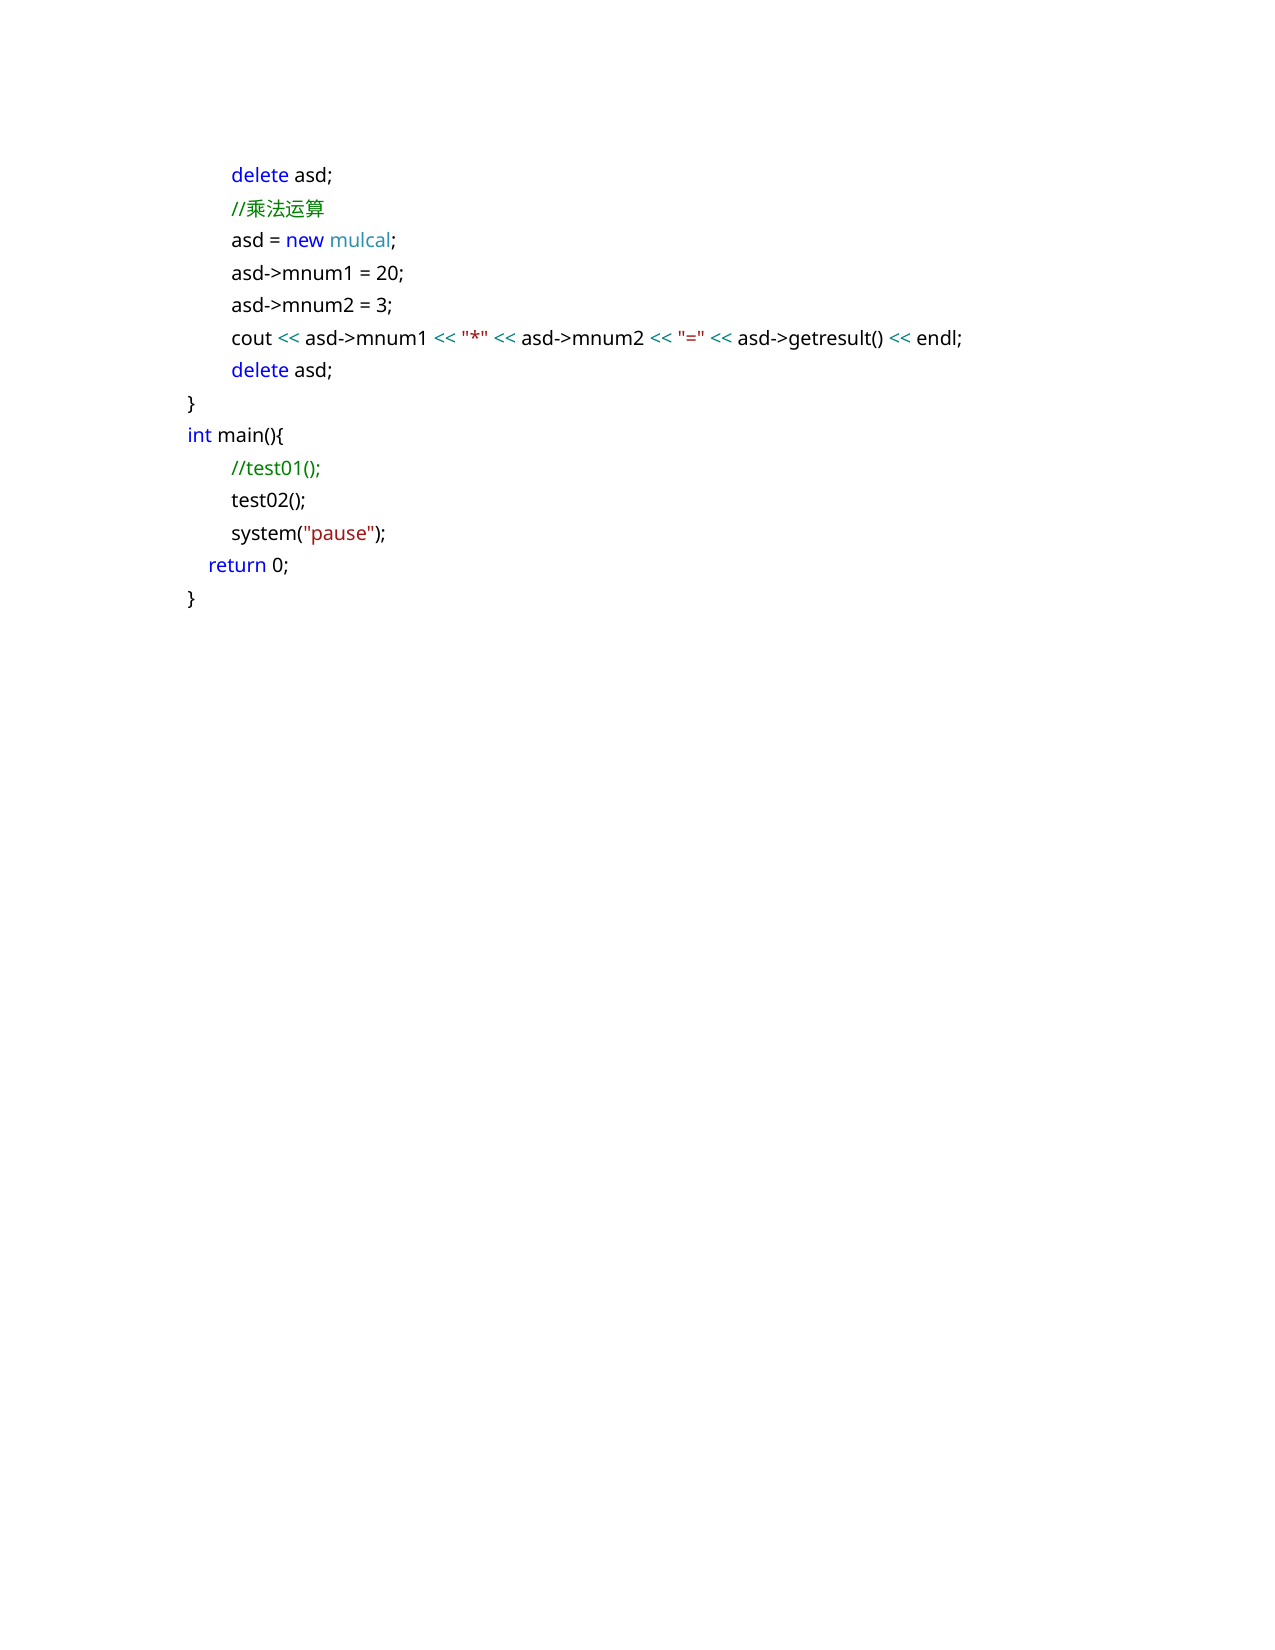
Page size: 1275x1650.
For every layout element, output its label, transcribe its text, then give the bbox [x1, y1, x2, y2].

text return 0; [187, 549, 1087, 581]
text asd = new mulcal; [187, 224, 1087, 256]
text delete asd; [187, 159, 1087, 191]
text } [187, 581, 1087, 614]
text //test01(); [187, 451, 1087, 484]
text delete asd; [187, 354, 1087, 386]
text asd->mnum2 = 3; [187, 289, 1087, 321]
text asd->mnum1 = 20; [187, 256, 1087, 289]
text system("pause"); [187, 516, 1087, 549]
text } [187, 386, 1087, 419]
text //乘法运算 [187, 191, 1087, 224]
text int main(){ [187, 419, 1087, 451]
text test02(); [187, 484, 1087, 516]
text cout << asd->mnum1 << "*" << asd->mnum2 << "=" << asd->getresult() << endl; [187, 321, 1087, 354]
